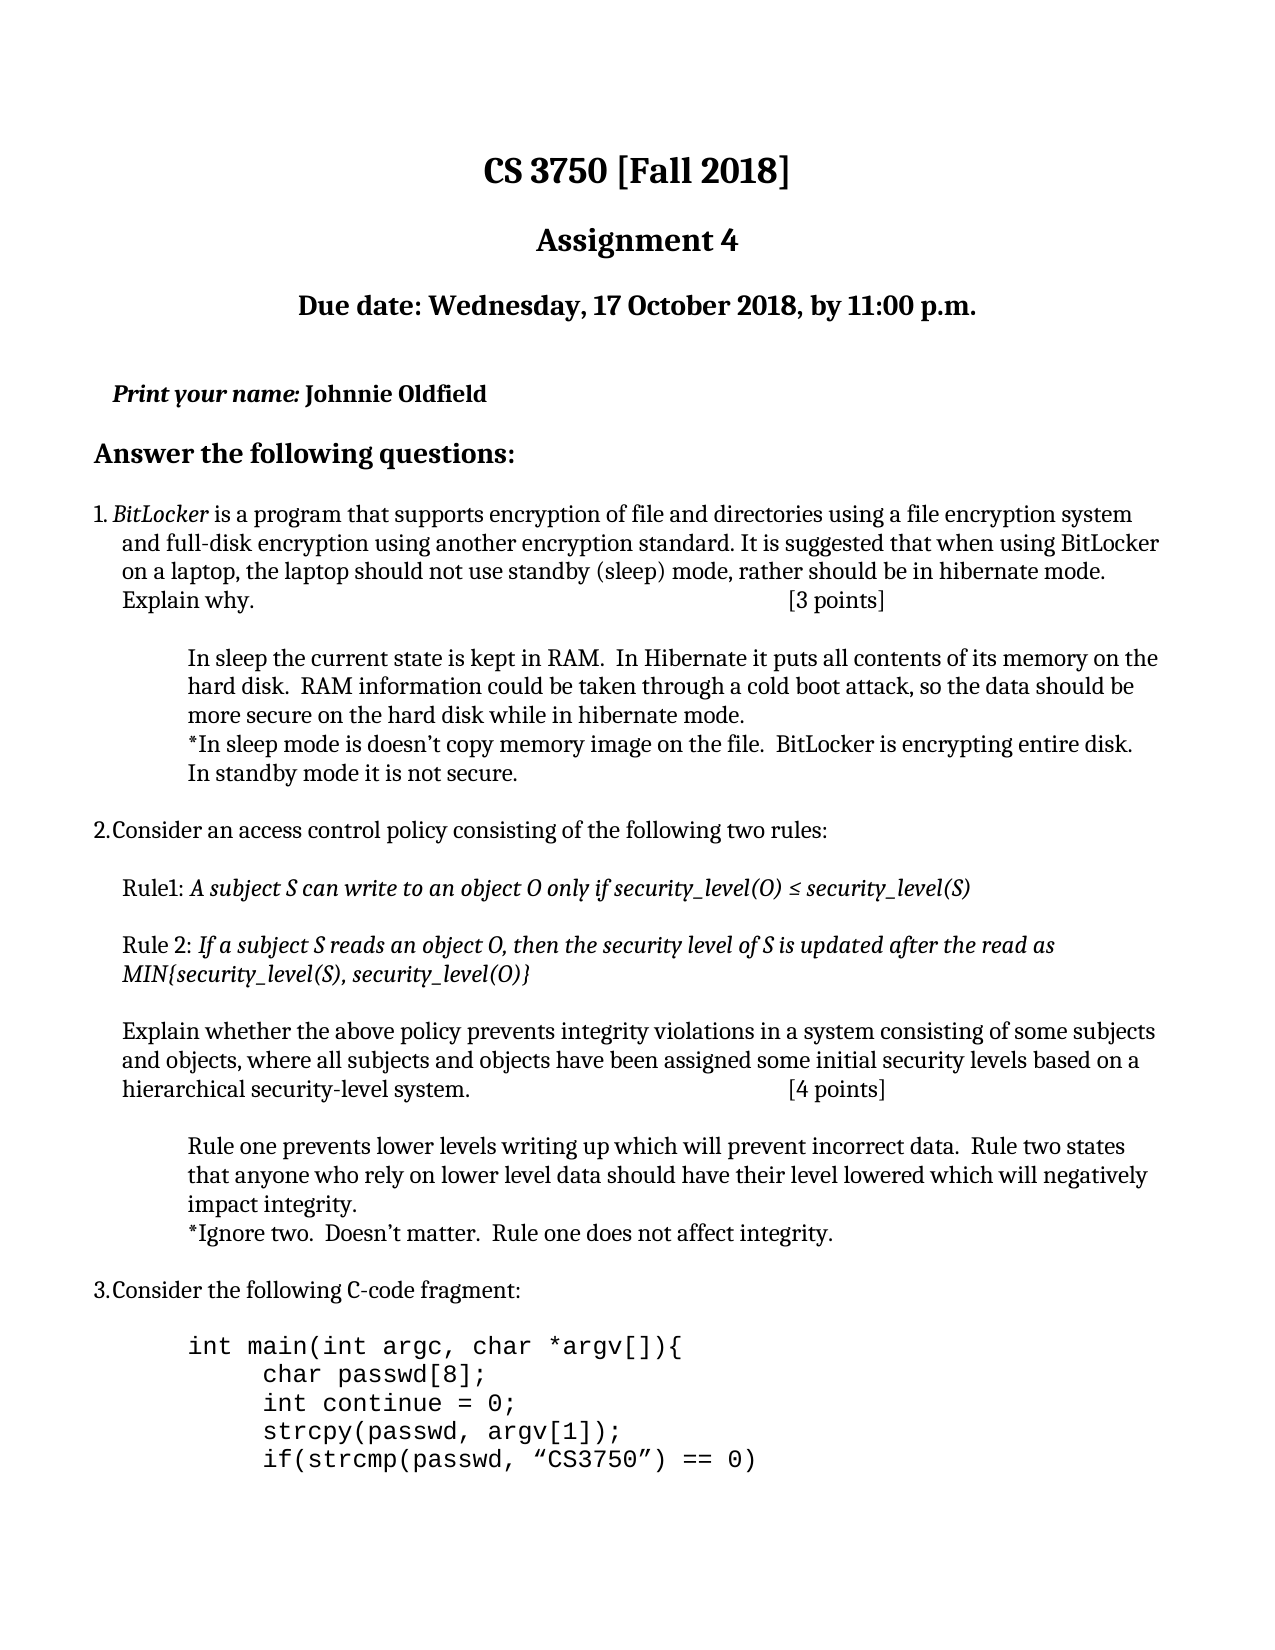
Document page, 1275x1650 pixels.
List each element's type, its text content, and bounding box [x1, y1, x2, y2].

list Consider the following C-code fragment: [94, 1276, 1162, 1305]
list BitLocker is a program that supports encryption of file and directories using a file encryption system and full-disk encryption using another encryption standard. It is suggested that when using BitLocker on a laptop, the laptop should not use standby (sleep) mode, rather should be in hibernate mode. Explain why. [3 points] [94, 500, 1162, 615]
list In sleep the current state is kept in RAM. In Hibernate it puts all contents of its memory on the hard disk. RAM information could be taken through a cold boot attack, so the data should be more secure on the hard disk while in hibernate mode. [187, 643, 1162, 730]
text int main(int argc, char *argv[]){ [112, 1333, 1162, 1362]
text strcpy(passwd, argv[1]); [187, 1418, 1162, 1447]
list *Ignore two. Doesn’t matter. Rule one does not affect integrity. [187, 1218, 1162, 1247]
text Assignment 4 [112, 222, 1162, 260]
text Print your name: Johnnie Oldfield [112, 380, 1162, 409]
list *In sleep mode is doesn’t copy memory image on the file. BitLocker is encrypting entire disk. In standby mode it is not secure. [187, 730, 1162, 787]
text char passwd[8]; [187, 1362, 1162, 1390]
list Rule 2: If a subject S reads an object O, then the security level of S is updated after the read as MIN{security_level(S), security_level(O)} [122, 931, 1162, 988]
text CS 3750 [Fall 2018] [112, 150, 1162, 193]
list Consider an access control policy consisting of the following two rules: [94, 816, 1162, 845]
text if(strcmp(passwd, “CS3750”) == 0) [187, 1447, 1162, 1475]
text int continue = 0; [187, 1390, 1162, 1418]
list Rule1: A subject S can write to an object O only if security_level(O) ≤ security_level(S) [122, 873, 1162, 902]
text Due date: Wednesday, 17 October 2018, by 11:00 p.m. [112, 289, 1162, 322]
list Explain whether the above policy prevents integrity violations in a system consisting of some subjects and objects, where all subjects and objects have been assigned some initial security levels based on a hierarchical security-level system. [4 points] [122, 1017, 1162, 1103]
text Answer the following questions: [94, 437, 1162, 471]
list Rule one prevents lower levels writing up which will prevent incorrect data. Rule two states that anyone who rely on lower level data should have their level lowered which will negatively impact integrity. [187, 1132, 1162, 1218]
